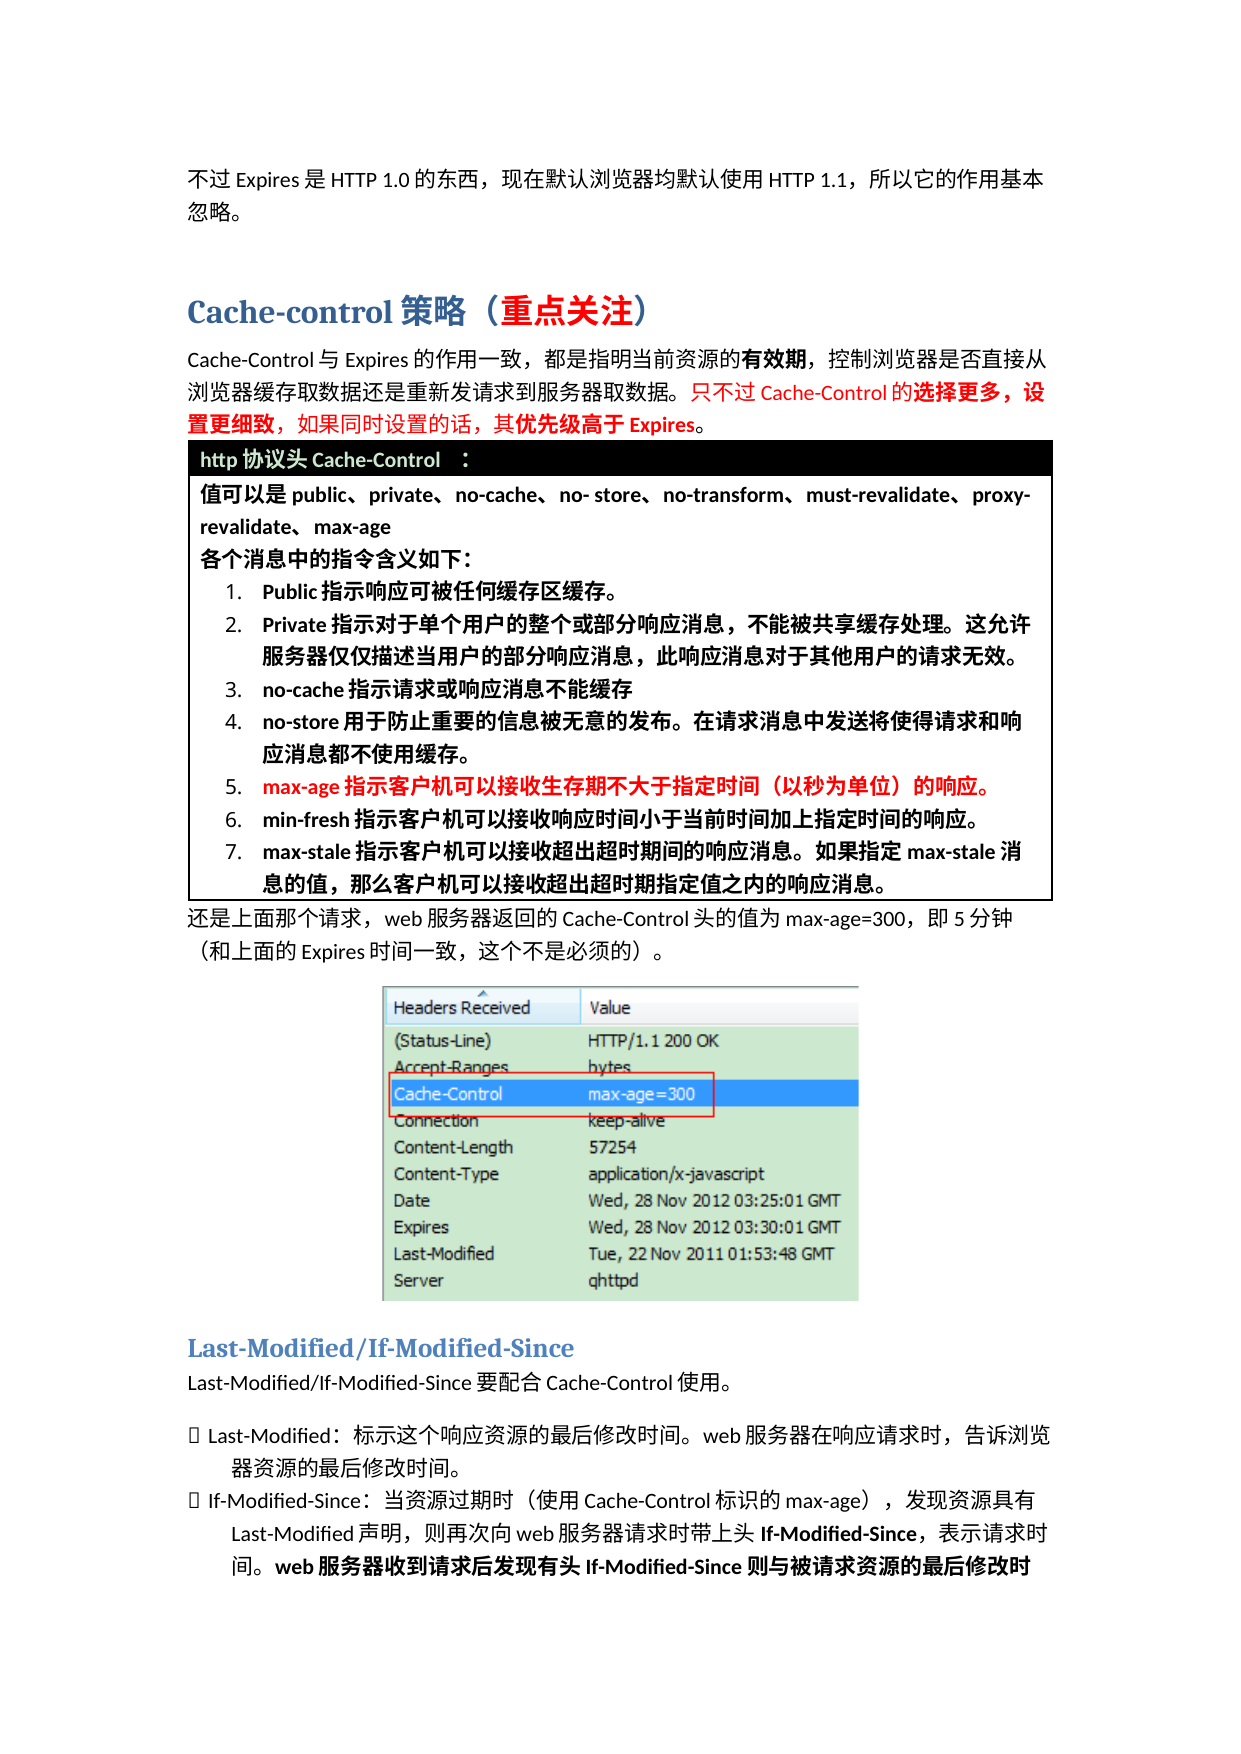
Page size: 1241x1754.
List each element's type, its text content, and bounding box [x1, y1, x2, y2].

text 还是上面那个请求，web服务器返回的Cache-Control头的值为max-age=300，即5分钟（和上面的Expires时间一致，这个不是必须的）。 [187, 901, 1053, 966]
text Cache-Control与Expires的作用一致，都是指明当前资源的有效期，控制浏览器是否直接从浏览器缓存取数据还是重新发请求到服务器取数据。只不过Cache-Control的选择更多，设置更细致，如果同时设置的话，其优先级高于Expires。 [187, 342, 1053, 439]
text Last-Modified/If-Modified-Since [187, 1332, 1053, 1365]
table_cell 值可以是public、private、no-cache、no- store、no-transform、must-revalidate、proxy-revalidate、max-age 各个消息中的指令含义如下： Public指示响应可被任何缓存区缓存。 Private指示对于单个用户的整个或部分响应消息，不能被共享缓存处理。这允许服务器仅仅描述当用户的部分响应消息，此响应消息对于其他用户的请求无效。 no-cache指示请求或响应消息不能缓存 no-store用于防止重要的信息被无意的发布。在请求消息中发送将使得请求和响应消息都不使用缓存。 max-age指示客户机可以接收生存期不大于指定时间（以秒为单位）的响应。 min-fresh指示客户机可以接收响应时间小于当前时间加上指定时间的响应。 max-stale指示客户机可以接收超出超时期间的响应消息。如果指定max-stale消息的值，那么客户机可以接收超出超时期指定值之内的响应消息。 [190, 476, 1051, 899]
text Cache-control策略（重点关注） [187, 277, 1053, 342]
table_header http协议头Cache-Control ： [190, 442, 1051, 474]
text Last-Modified/If-Modified-Since要配合Cache-Control使用。 [187, 1365, 1053, 1397]
text  Last-Modified：标示这个响应资源的最后修改时间。web服务器在响应请求时，告诉浏览器资源的最后修改时间。 [187, 1418, 1053, 1483]
text 不过Expires 是HTTP 1.0的东西，现在默认浏览器均默认使用HTTP 1.1，所以它的作用基本忽略。 [187, 162, 1053, 227]
picture [381, 986, 859, 1301]
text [187, 1483, 1053, 1581]
